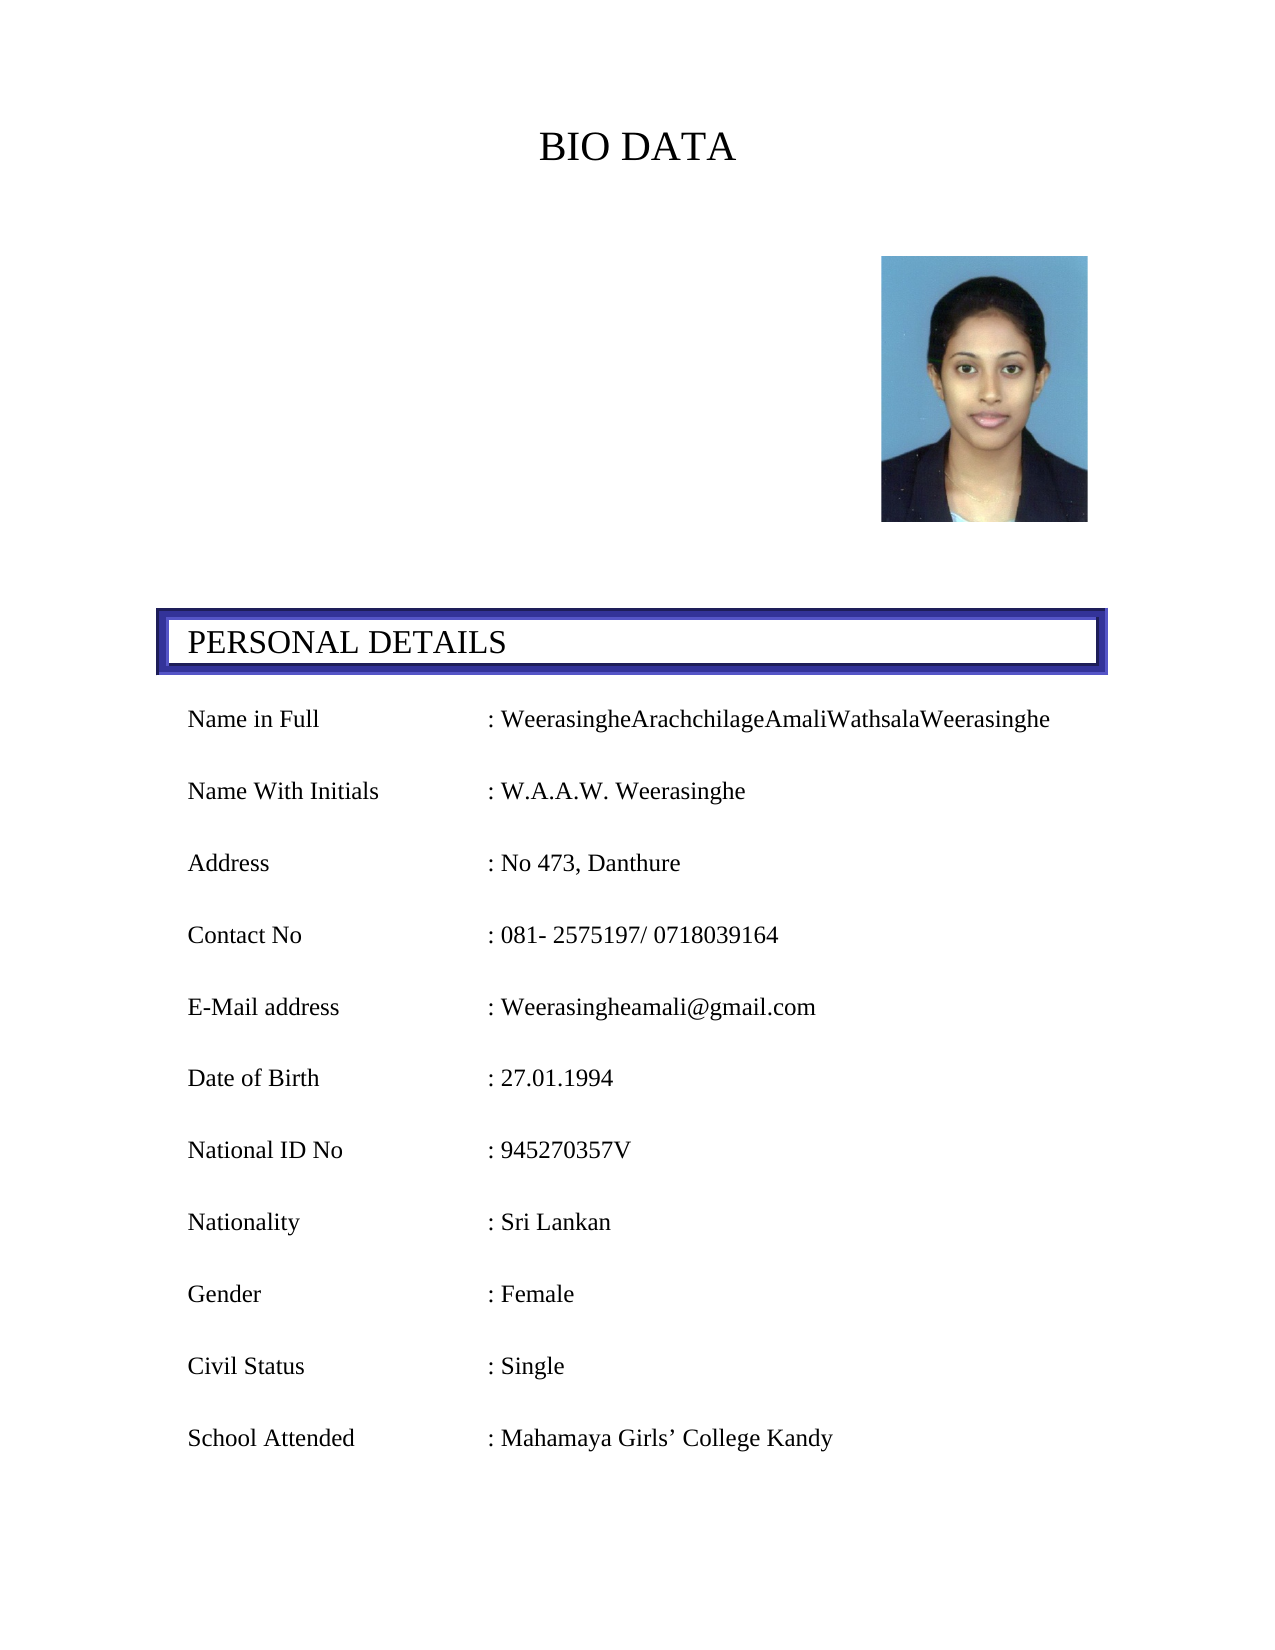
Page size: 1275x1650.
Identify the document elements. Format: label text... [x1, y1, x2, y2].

text School Attended : Mahamaya Girls’ College Kandy [187, 1423, 1087, 1452]
text Address : No 473, Danthure [187, 848, 1087, 877]
text PERSONAL DETAILS [169, 620, 1096, 663]
text Civil Status : Single [187, 1351, 1087, 1380]
text National ID No : 945270357V [187, 1135, 1087, 1164]
text Contact No : 081- 2575197/ 0718039164 [187, 920, 1087, 948]
text BIO DATA [187, 122, 1087, 170]
picture [881, 256, 1088, 522]
text Date of Birth : 27.01.1994 [187, 1063, 1087, 1092]
text Name in Full : WeerasingheArachchilageAmaliWathsalaWeerasinghe [187, 704, 1087, 733]
text E-Mail address : Weerasingheamali@gmail.com [187, 992, 1087, 1020]
text Gender : Female [187, 1279, 1087, 1308]
text Nationality : Sri Lankan [187, 1207, 1087, 1236]
text Name With Initials : W.A.A.W. Weerasinghe [187, 776, 1087, 805]
